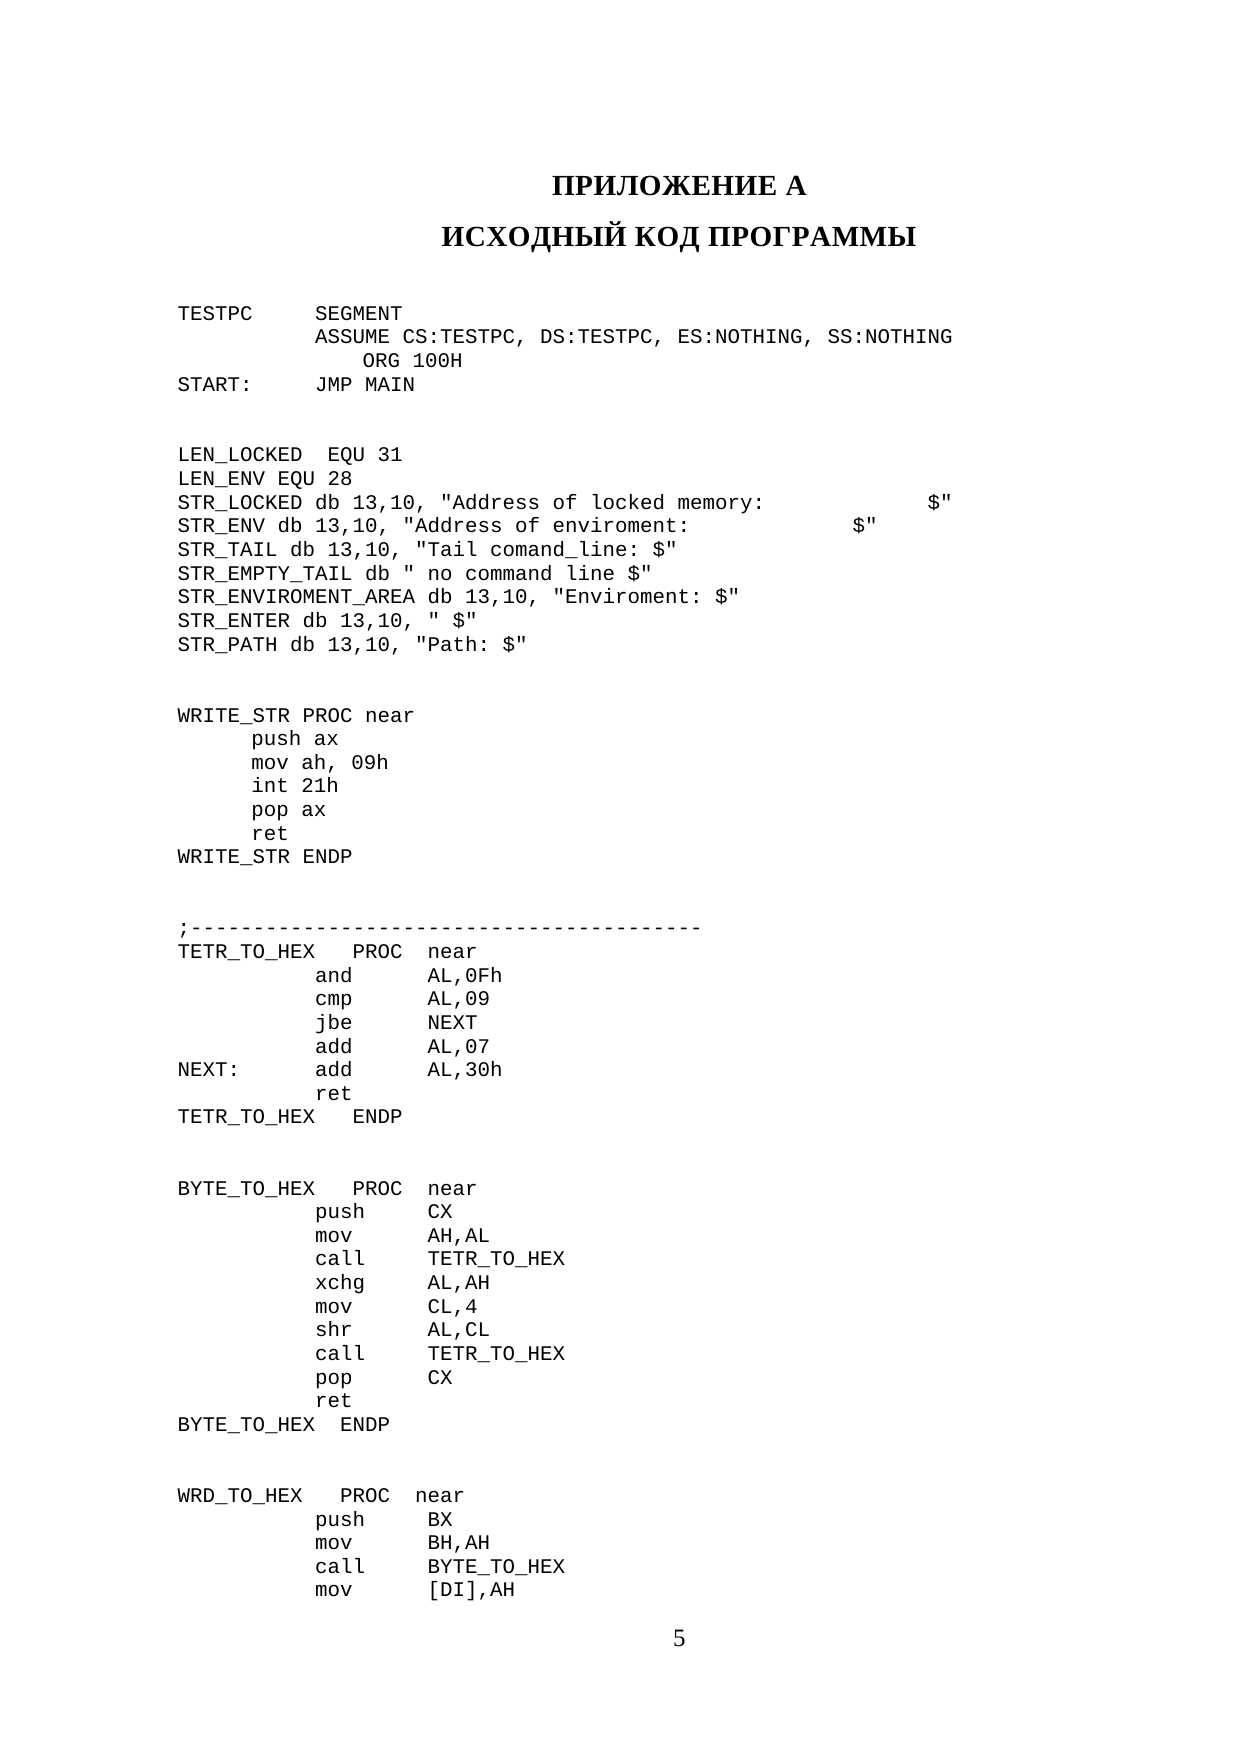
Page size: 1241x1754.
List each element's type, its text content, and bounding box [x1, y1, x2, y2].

text STR_ENV db 13,10, "Address of enviroment: $" [177, 515, 1181, 539]
text NEXT: add AL,30h [177, 1059, 1181, 1083]
text ORG 100H [177, 350, 1181, 373]
text cmp AL,09 [177, 988, 1181, 1012]
text ПРИЛОЖЕНИЕ А [177, 168, 1181, 202]
text push ax [177, 728, 1181, 752]
text jbe NEXT [177, 1012, 1181, 1036]
text STR_TAIL db 13,10, "Tail comand_line: $" [177, 539, 1181, 563]
text xchg AL,AH [177, 1272, 1181, 1296]
text ИСХОДНЫЙ КОД ПРОГРАММЫ [177, 219, 1181, 252]
text ret [177, 1083, 1181, 1107]
text BYTE_TO_HEX PROC near [177, 1177, 1181, 1201]
text and AL,0Fh [177, 965, 1181, 988]
text TETR_TO_HEX PROC near [177, 941, 1181, 965]
text STR_ENTER db 13,10, " $" [177, 610, 1181, 634]
text int 21h [177, 776, 1181, 799]
text STR_LOCKED db 13,10, "Address of locked memory: $" [177, 492, 1181, 515]
text add AL,07 [177, 1036, 1181, 1059]
text mov [DI],AH [177, 1579, 1181, 1603]
text START: JMP MAIN [177, 373, 1181, 397]
text mov BH,AH [177, 1532, 1181, 1556]
text call TETR_TO_HEX [177, 1343, 1181, 1367]
text call BYTE_TO_HEX [177, 1556, 1181, 1579]
text pop CX [177, 1367, 1181, 1390]
text shr AL,CL [177, 1319, 1181, 1343]
text LEN_ENV EQU 28 [177, 468, 1181, 492]
text push BX [177, 1508, 1181, 1532]
text WRITE_STR PROC near [177, 704, 1181, 728]
text pop ax [177, 799, 1181, 823]
text mov AH,AL [177, 1225, 1181, 1248]
text TETR_TO_HEX ENDP [177, 1107, 1181, 1130]
text push CX [177, 1201, 1181, 1225]
text ret [177, 1390, 1181, 1414]
text call TETR_TO_HEX [177, 1248, 1181, 1272]
text STR_ENVIROMENT_AREA db 13,10, "Enviroment: $" [177, 586, 1181, 610]
text LEN_LOCKED EQU 31 [177, 444, 1181, 468]
text BYTE_TO_HEX ENDP [177, 1414, 1181, 1438]
text ;----------------------------------------- [177, 917, 1181, 941]
text mov ah, 09h [177, 752, 1181, 776]
text ret [177, 823, 1181, 846]
text STR_PATH db 13,10, "Path: $" [177, 634, 1181, 657]
text TESTPC SEGMENT [177, 303, 1181, 326]
text mov CL,4 [177, 1296, 1181, 1319]
text WRD_TO_HEX PROC near [177, 1485, 1181, 1508]
text ASSUME CS:TESTPC, DS:TESTPC, ES:NOTHING, SS:NOTHING [177, 326, 1181, 350]
text WRITE_STR ENDP [177, 846, 1181, 870]
text STR_EMPTY_TAIL db " no command line $" [177, 563, 1181, 586]
